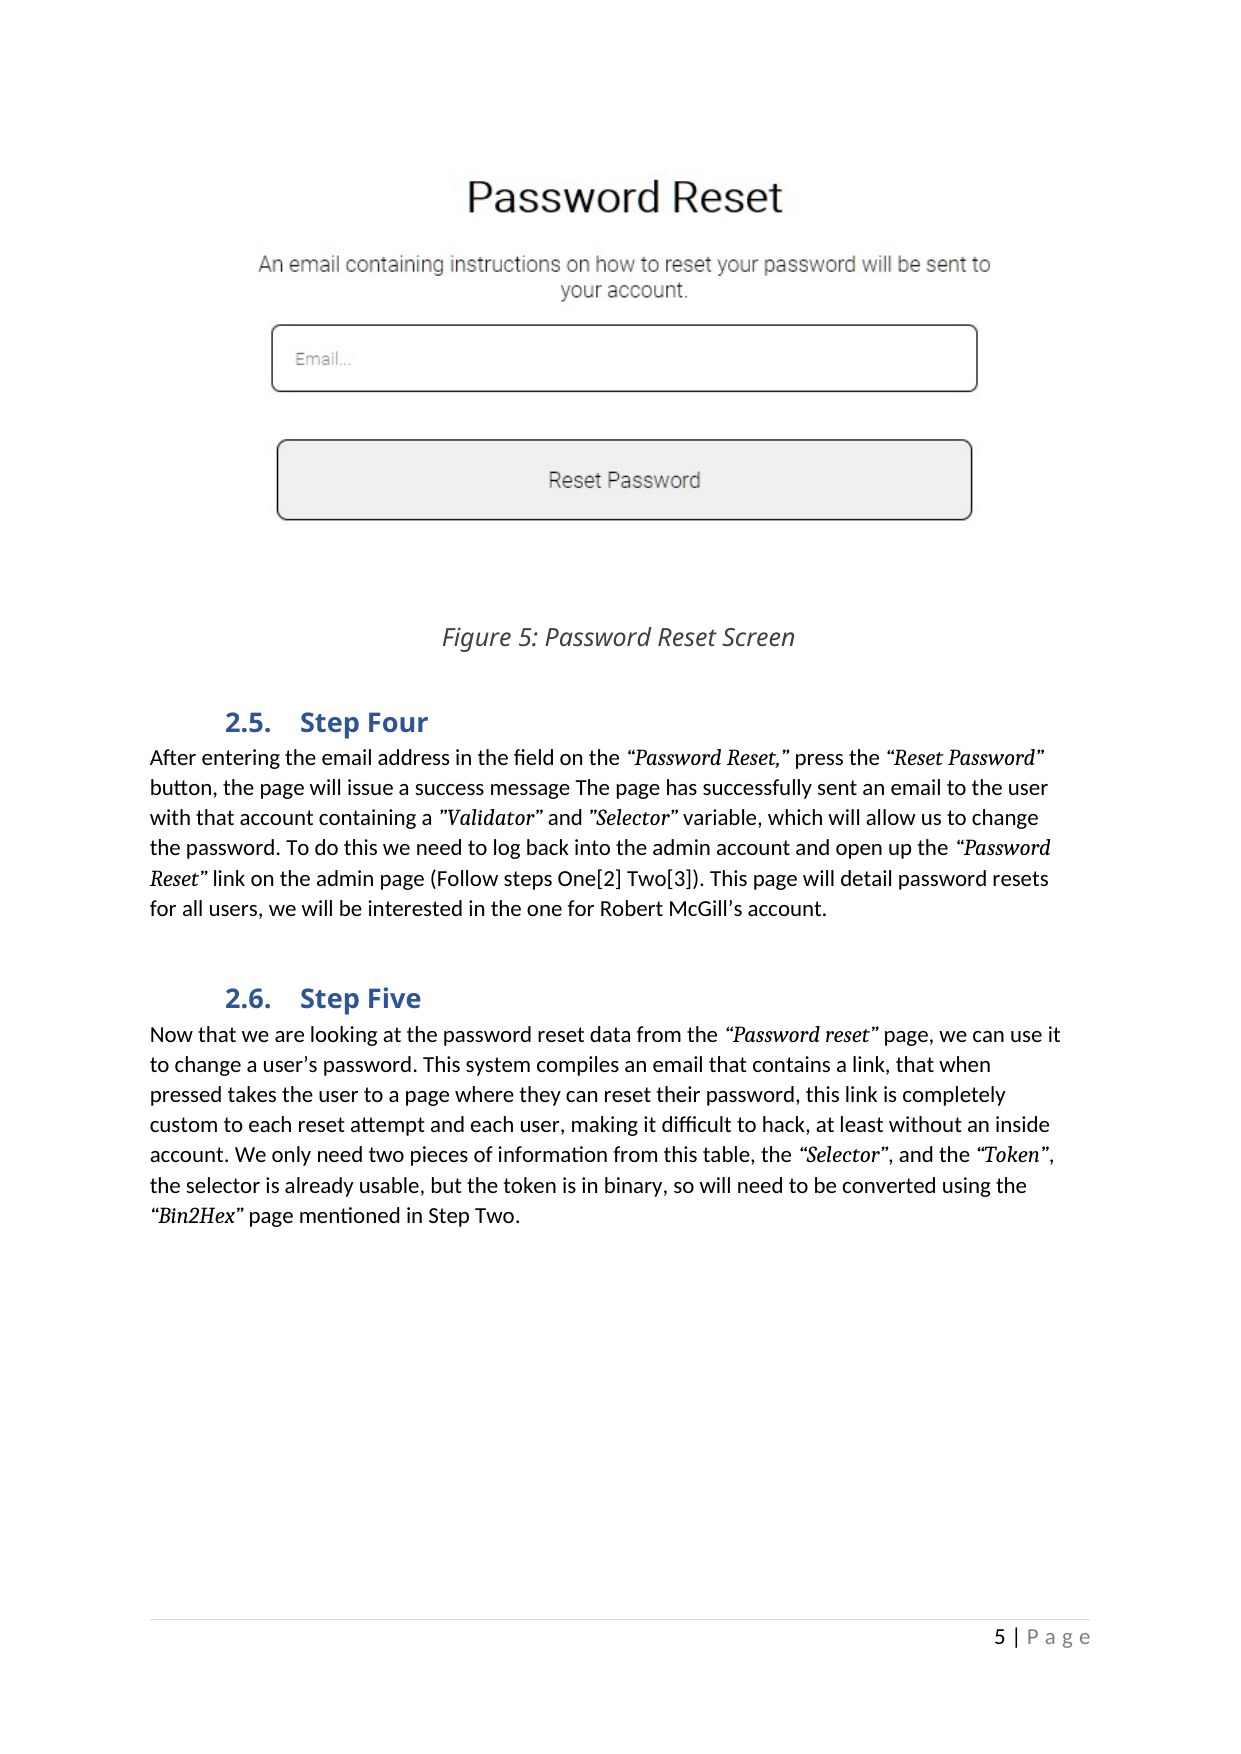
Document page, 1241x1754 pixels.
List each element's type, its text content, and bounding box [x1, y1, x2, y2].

subtitle Step Five [225, 980, 1090, 1017]
picture [215, 150, 1025, 584]
text Now that we are looking at the password reset data from the “Password reset” page, we can use it to change a user’s password. This system compiles an email that contains a link, that when pressed takes the user to a page where they can reset their password, this link is completely custom to each reset attempt and each user, making it difficult to hack, at least without an inside account. We only need two pieces of information from this table, the “Selector”, and the “Token”, the selector is already usable, but the token is in binary, so will need to be converted using the “Bin2Hex” page mentioned in Step Two. [149, 1020, 1070, 1229]
subtitle Step Four [225, 703, 1090, 740]
subtitle Figure 5: Password Reset Screen [150, 619, 1090, 653]
text After entering the email address in the field on the “Password Reset,” press the “Reset Password” button, the page will issue a success message The page has successfully sent an email to the user with that account containing a ”Validator” and ”Selector” variable, which will allow us to change the password. To do this we need to log back into the admin account and open up the “Password Reset” link on the admin page (Follow steps One[2] Two[3]). This page will detail password resets for all users, we will be interested in the one for Robert McGill’s account. [149, 743, 1070, 922]
